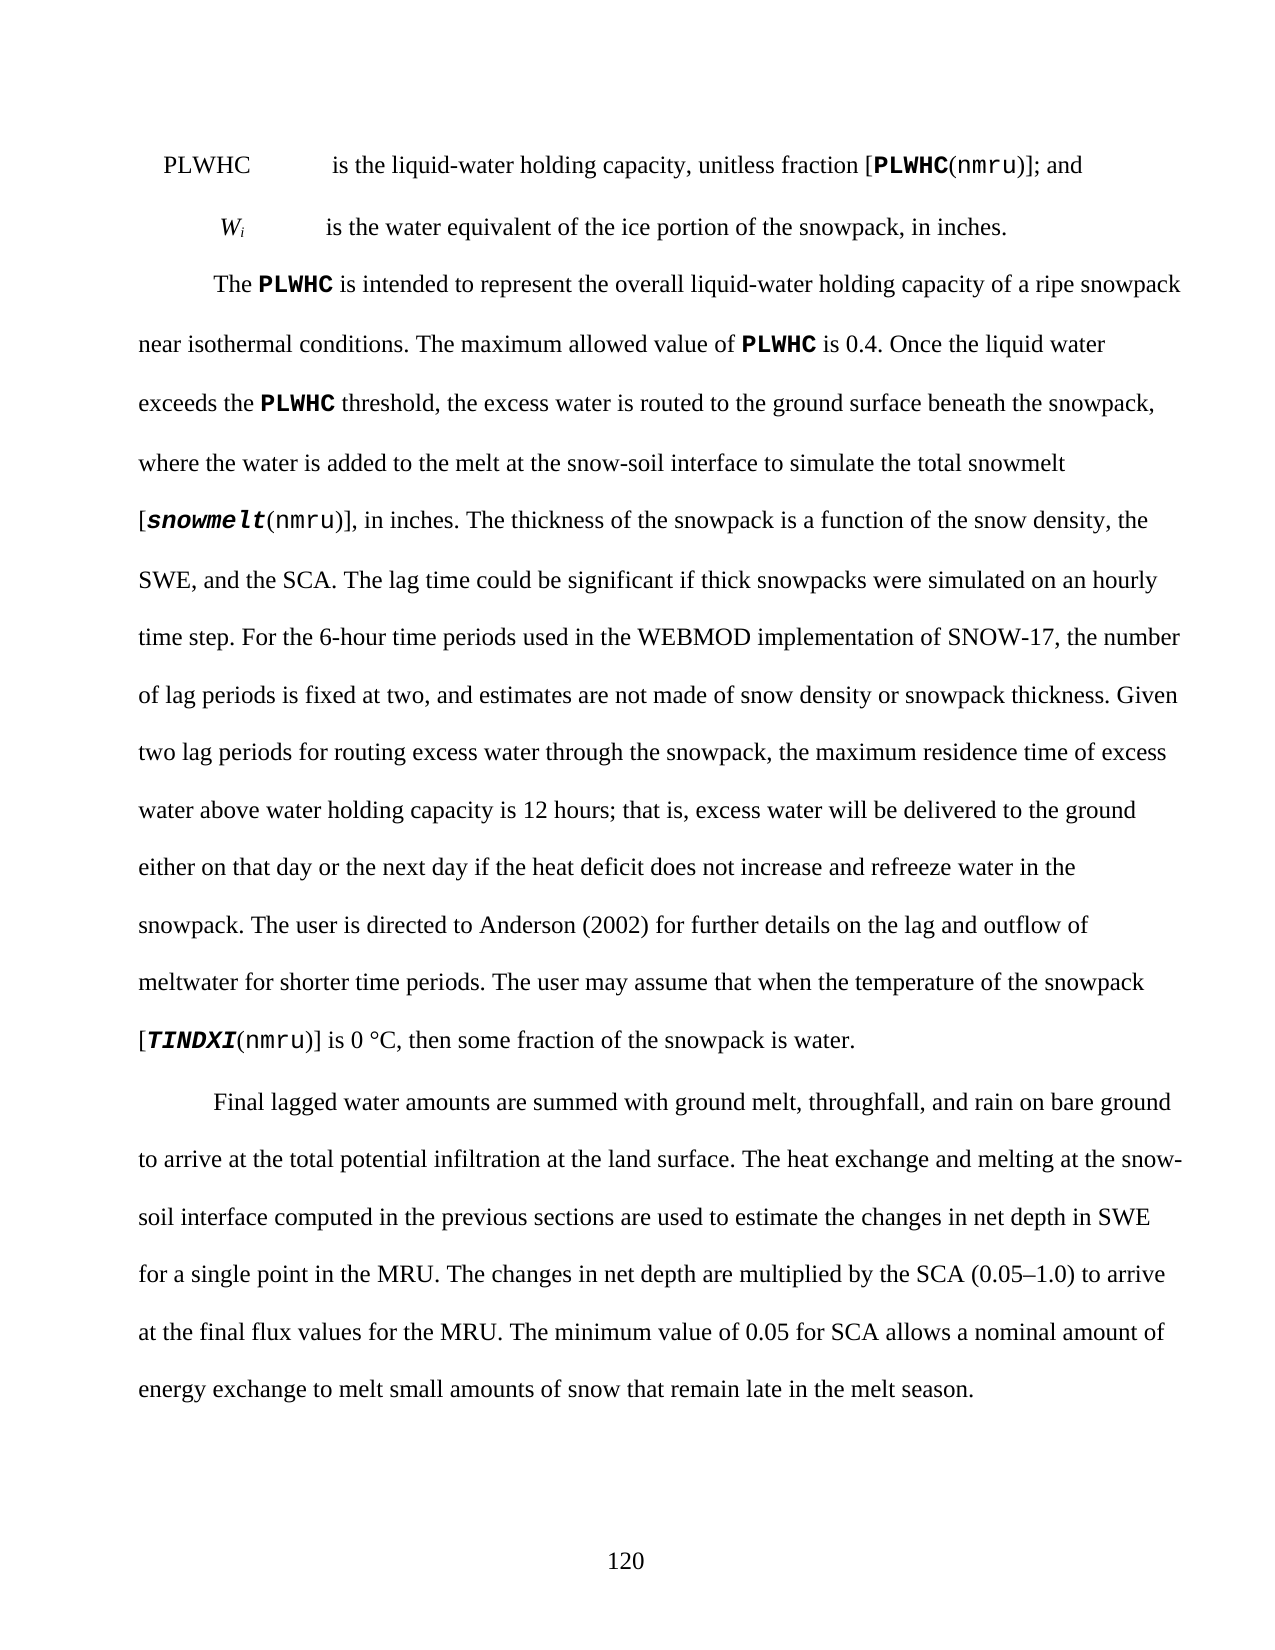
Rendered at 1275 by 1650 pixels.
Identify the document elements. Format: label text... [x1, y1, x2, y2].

text PLWHC is the liquid-water holding capacity, unitless fraction [PLWHC(nmru)]; and [138, 150, 1185, 181]
text The PLWHC is intended to represent the overall liquid-water holding capacity of a ripe snowpack near isothermal conditions. The maximum allowed value of PLWHC is 0.4. Once the liquid water exceeds the PLWHC threshold, the excess water is routed to the ground surface beneath the snowpack, where the water is added to the melt at the snow-soil interface to simulate the total snowmelt [snowmelt(nmru)], in inches. The thickness of the snowpack is a function of the snow density, the SWE, and the SCA. The lag time could be significant if thick snowpacks were simulated on an hourly time step. For the 6-hour time periods used in the WEBMOD implementation of SNOW-17, the number of lag periods is fixed at two, and estimates are not made of snow density or snowpack thickness. Given two lag periods for routing excess water through the snowpack, the maximum residence time of excess water above water holding capacity is 12 hours; that is, excess water will be delivered to the ground either on that day or the next day if the heat deficit does not increase and refreeze water in the snowpack. The user is directed to Anderson (2002) for further details on the lag and outflow of meltwater for shorter time periods. The user may assume that when the temperature of the snowpack [TINDXI(nmru)] is 0 °C, then some fraction of the snowpack is water. [138, 269, 1185, 1056]
text Final lagged water amounts are summed with ground melt, throughfall, and rain on bare ground to arrive at the total potential infiltration at the land surface. The heat exchange and melting at the snow-soil interface computed in the previous sections are used to estimate the changes in net depth in SWE for a single point in the MRU. The changes in net depth are multiplied by the SCA (0.05–1.0) to arrive at the final flux values for the MRU. The minimum value of 0.05 for SCA allows a nominal amount of energy exchange to melt small amounts of snow that remain late in the melt season. [138, 1087, 1185, 1403]
text Wi is the water equivalent of the ice portion of the snowpack, in inches. [138, 212, 1185, 240]
